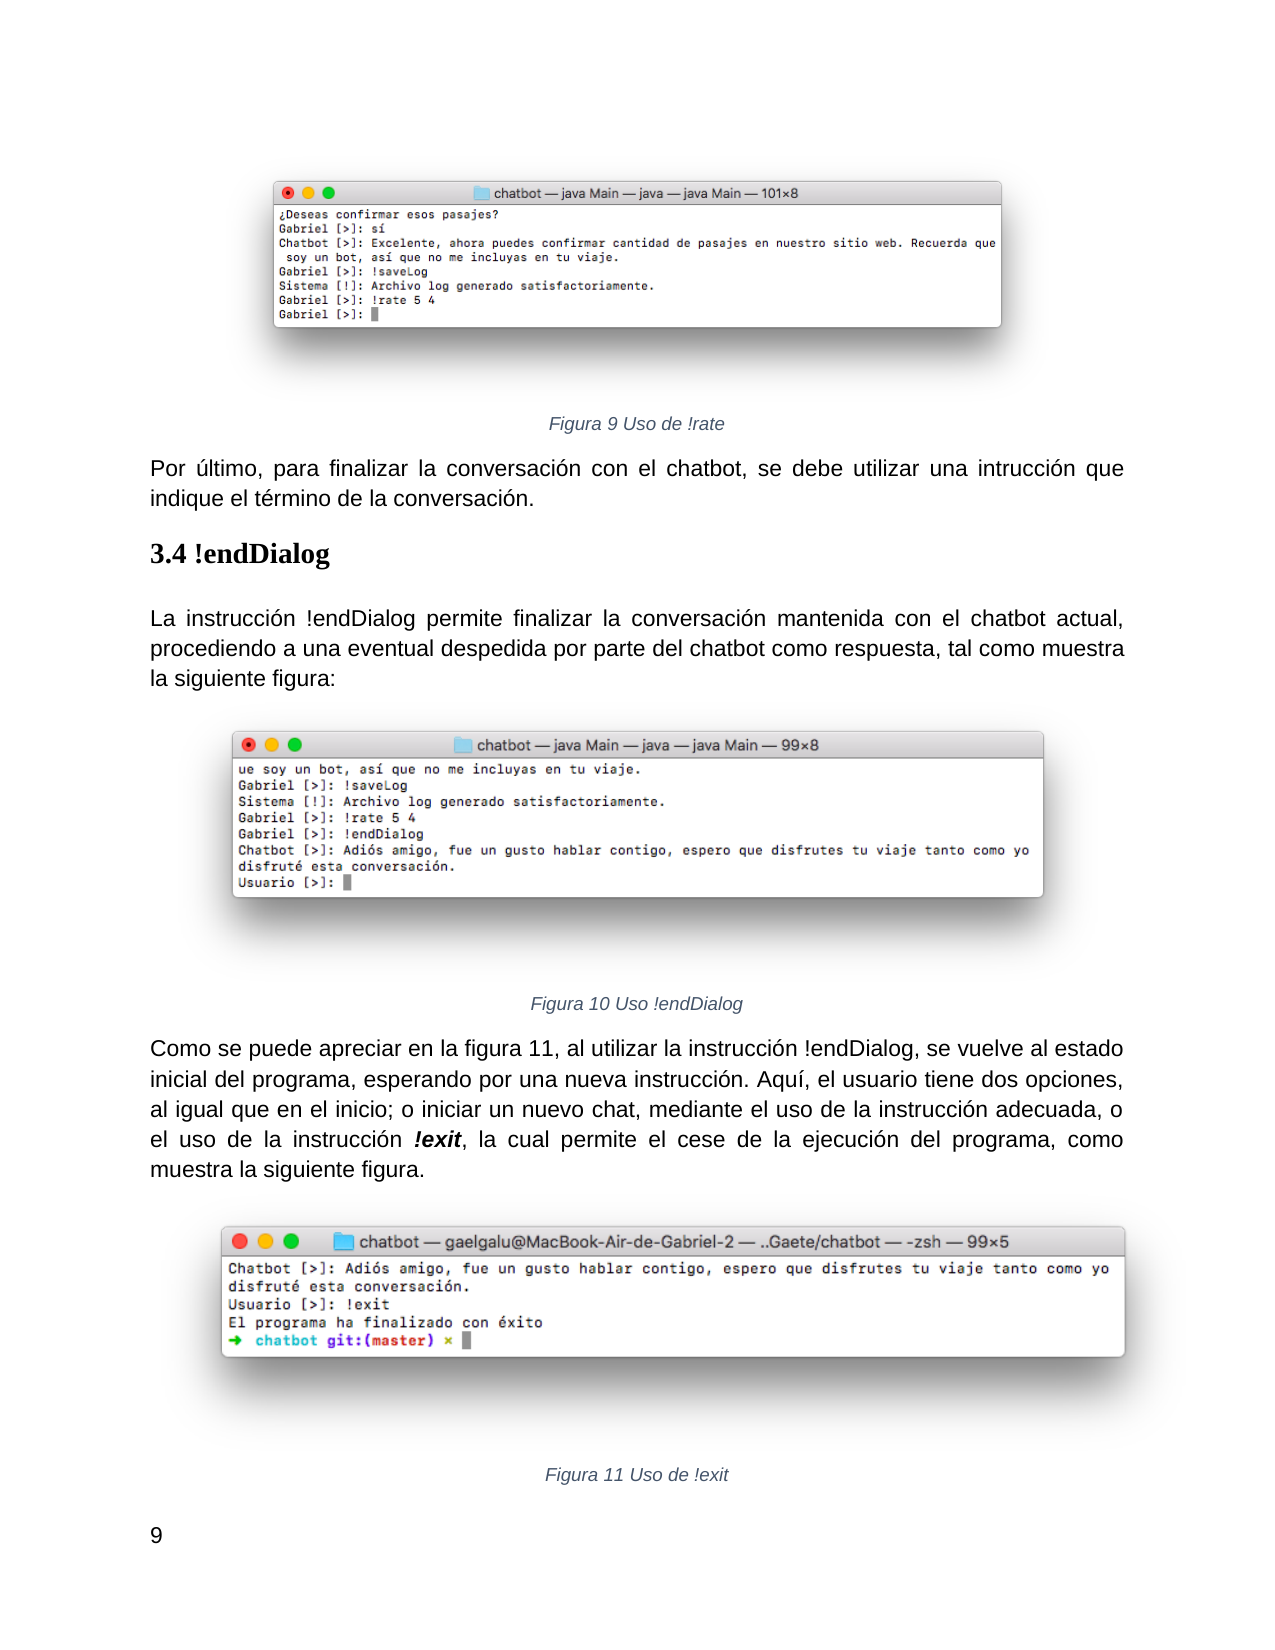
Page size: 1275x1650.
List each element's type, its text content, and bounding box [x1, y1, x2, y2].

text La instrucción !endDialog permite finalizar la conversación mantenida con el chatbot actual, procediendo a una eventual despedida por parte del chatbot como respuesta, tal como muestra la siguiente figura: [150, 605, 1125, 692]
subtitle 3.4 !endDialog [150, 536, 1125, 569]
picture [168, 695, 1108, 990]
text Figura 11 Uso de !exit [150, 1464, 1125, 1485]
text Por último, para finalizar la conversación con el chatbot, se debe utilizar una intrucción que indique el término de la conversación. [150, 455, 1125, 511]
picture [150, 1186, 1197, 1460]
text Como se puede apreciar en la figura 11, al utilizar la instrucción !endDialog, se vuelve al estado inicial del programa, esperando por una nueva instrucción. Aquí, el usuario tiene dos opciones, al igual que en el inicio; o iniciar un nuevo chat, mediante el uso de la instrucción adecuada, o el uso de la instrucción !exit, la cual permite el cese de la ejecución del programa, como muestra la siguiente figura. [150, 1035, 1125, 1183]
picture [217, 150, 1058, 409]
text Figura 9 Uso de !rate [150, 412, 1125, 434]
text Figura 10 Uso !endDialog [150, 993, 1125, 1014]
